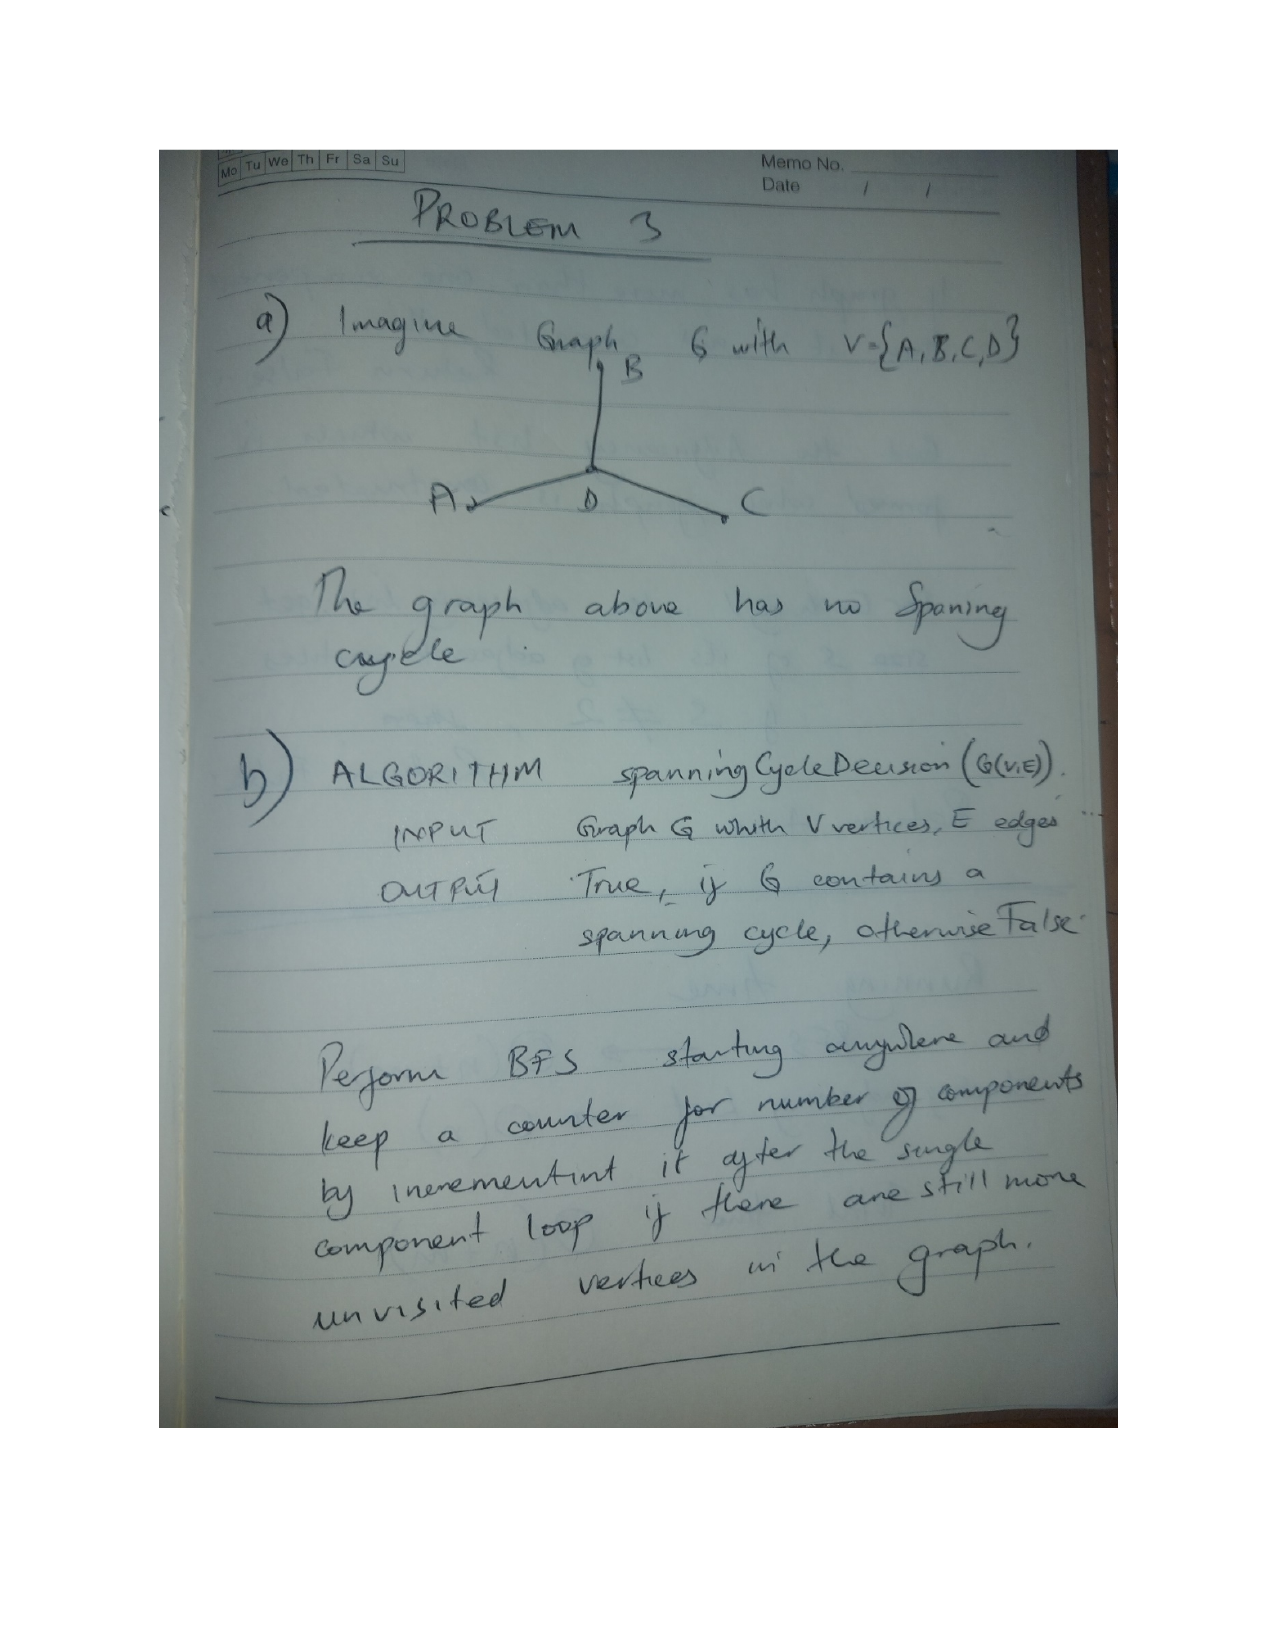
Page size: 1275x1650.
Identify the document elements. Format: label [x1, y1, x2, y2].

picture [160, 151, 1118, 1428]
